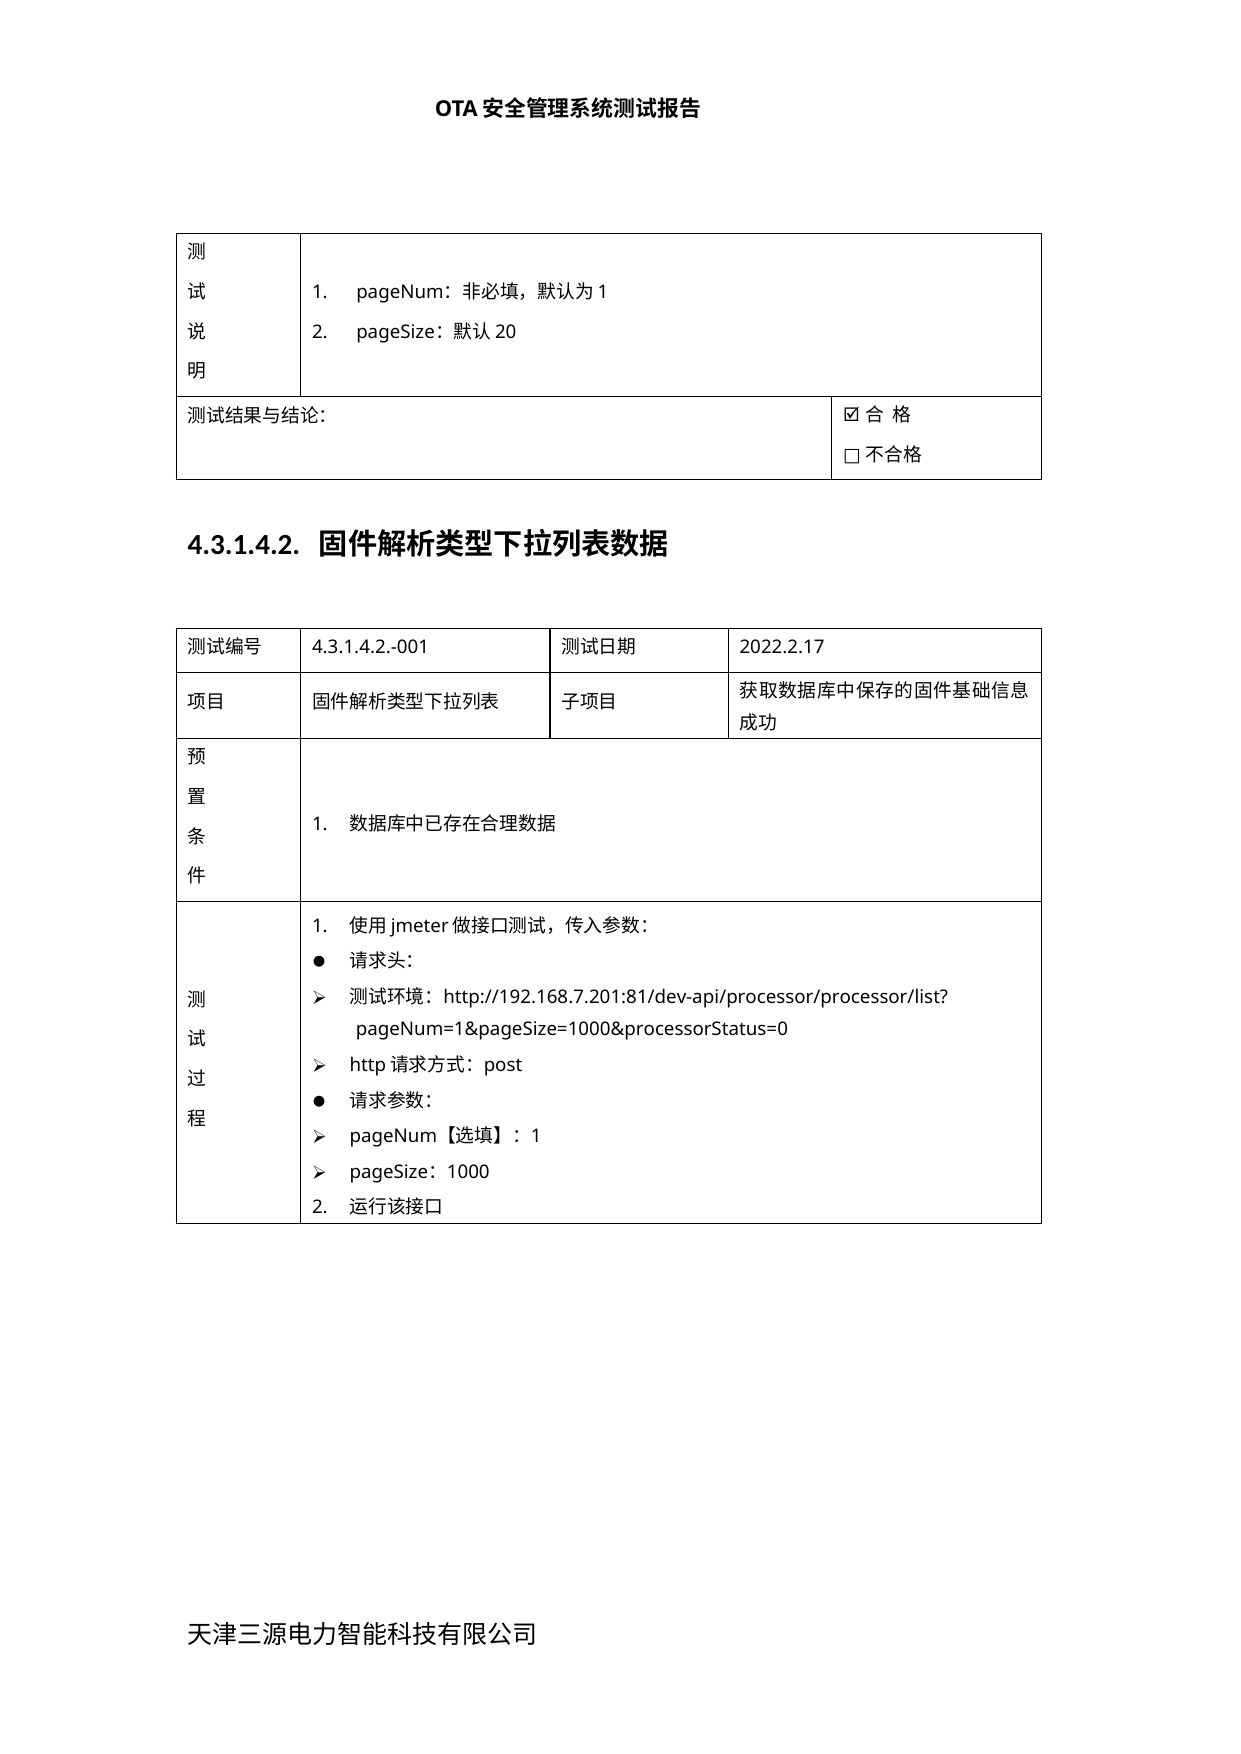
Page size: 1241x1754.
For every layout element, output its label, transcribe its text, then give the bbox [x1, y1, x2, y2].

table_cell 项目 [177, 673, 300, 738]
table_cell 合 格 □ 不合格 [832, 397, 1041, 479]
table_cell 测 试 说 明 [177, 234, 300, 396]
table_cell 子项目 [551, 673, 728, 738]
table_cell 预 置 条 件 [177, 739, 300, 901]
subtitle 固件解析类型下拉列表数据 [187, 509, 1053, 574]
table_cell 数据库中已存在合理数据 [301, 739, 1041, 901]
table_cell 测试结果与结论： [177, 397, 831, 479]
table_cell 固件解析类型下拉列表 [301, 673, 549, 738]
table_header 2022.2.17 [729, 629, 1041, 672]
table_header 4.3.1.4.2.-001 [301, 629, 549, 672]
table_cell 获取数据库中保存的固件基础信息成功 [729, 673, 1041, 738]
table_cell pageNum：非必填，默认为1 pageSize：默认20 [301, 234, 1041, 396]
table_cell 使用jmeter做接口测试，传入参数： 请求头： 测试环境：http://192.168.7.201:81/dev-api/processor/processor/list?pageNum=1&pageSize=1000&processorStatus=0 http请求方式：post 请求参数： pageNum【选填】：1 pageSize：1000 运行该接口 [301, 902, 1041, 1222]
table_header 测试编号 [177, 629, 300, 672]
table_header 测试日期 [551, 629, 728, 672]
table_cell 测 试 过 程 [177, 902, 300, 1222]
